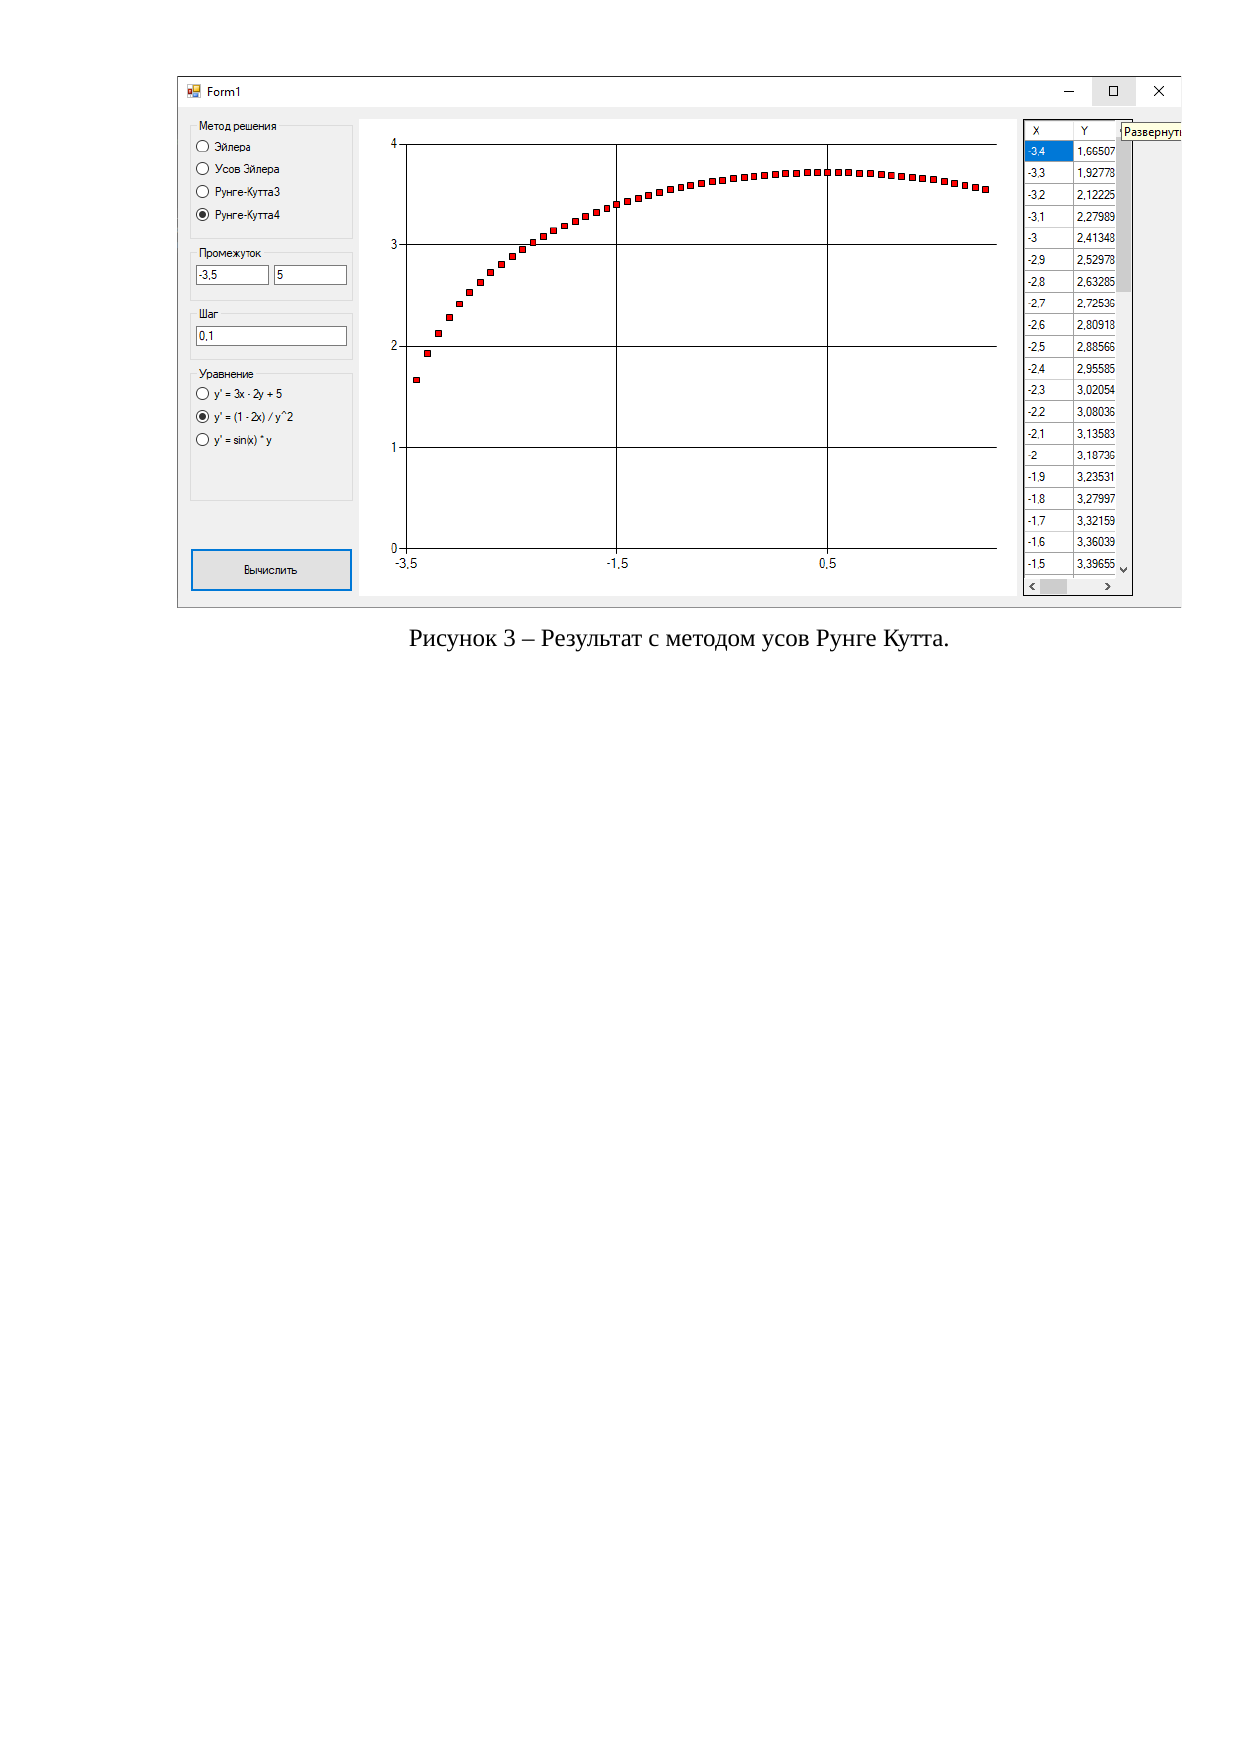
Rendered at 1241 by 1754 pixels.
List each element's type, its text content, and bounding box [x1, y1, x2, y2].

text Рисунок 3 – Результат с методом усов Рунге Кутта. [177, 623, 1181, 652]
picture [177, 76, 1182, 608]
